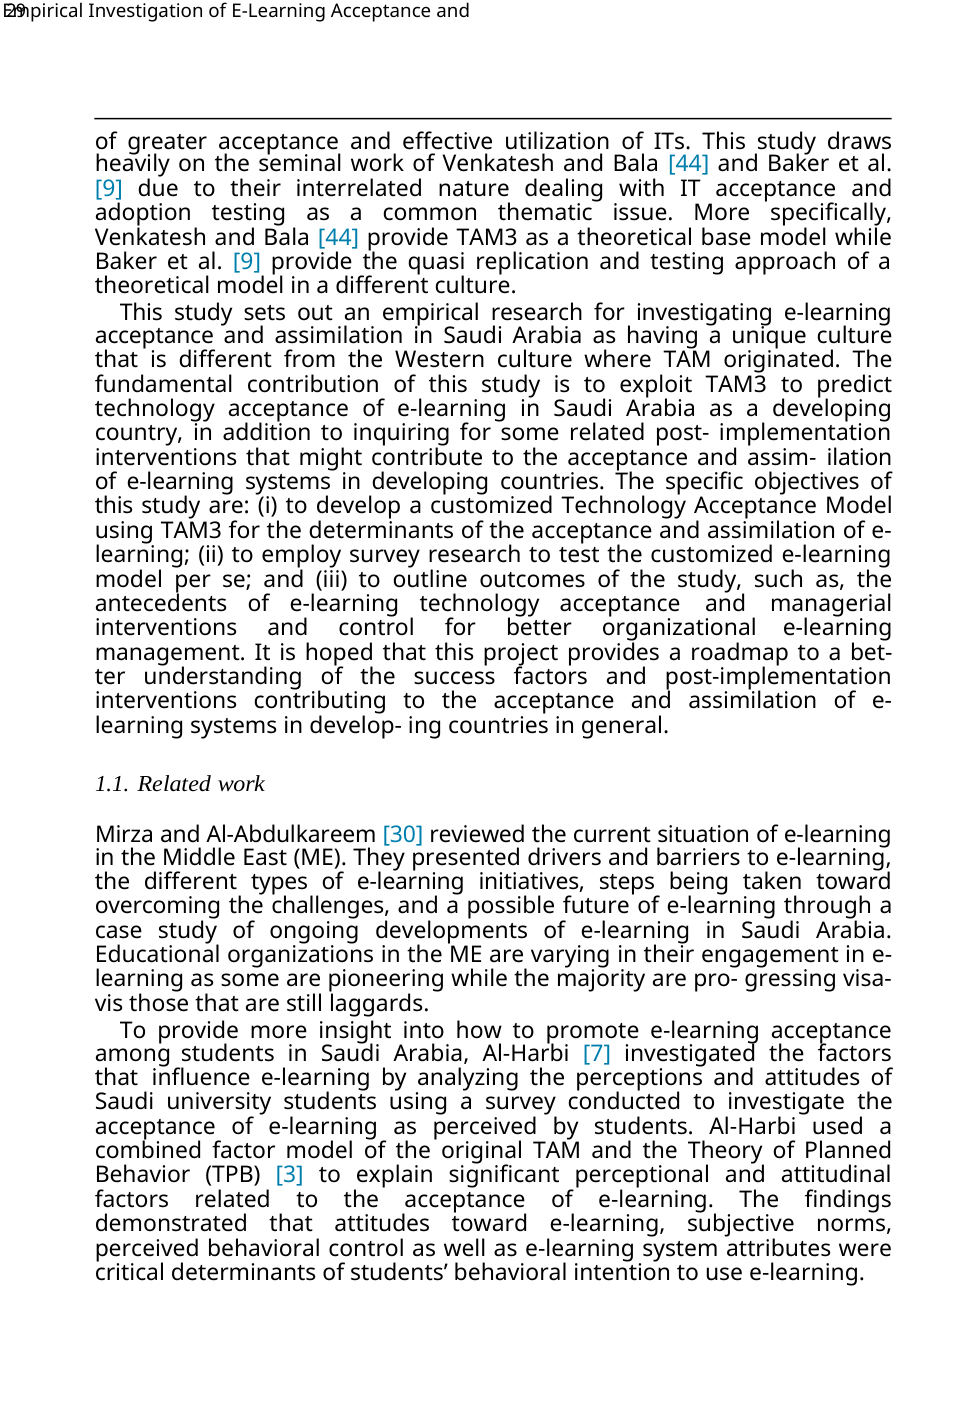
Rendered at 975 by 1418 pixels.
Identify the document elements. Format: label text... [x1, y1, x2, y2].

text of greater acceptance and effective utilization of ITs. This study draws heavily on the seminal work of Venkatesh and Bala [44] and Baker et al. [9] due to their interrelated nature dealing with IT acceptance and adoption testing as a common thematic issue. More specifically, Venkatesh and Bala [44] provide TAM3 as a theoretical base model while Baker et al. [9] provide the quasi replication and testing approach of a theoretical model in a different culture. [94, 130, 892, 300]
text This study sets out an empirical research for investigating e-learning acceptance and assimilation in Saudi Arabia as having a unique culture that is different from the Western culture where TAM originated. The fundamental contribution of this study is to exploit TAM3 to predict technology acceptance of e-learning in Saudi Arabia as a developing country, in addition to inquiring for some related post- implementation interventions that might contribute to the acceptance and assim- ilation of e-learning systems in developing countries. The specific objectives of this study are: (i) to develop a customized Technology Acceptance Model using TAM3 for the determinants of the acceptance and assimilation of e-learning; (ii) to employ survey research to test the customized e-learning model per se; and (iii) to outline outcomes of the study, such as, the antecedents of e-learning technology acceptance and managerial interventions and control for better organizational e-learning management. It is hoped that this project provides a roadmap to a bet- ter understanding of the success factors and post-implementation interventions contributing to the acceptance and assimilation of e-learning systems in develop- ing countries in general. [94, 301, 892, 740]
text Mirza and Al-Abdulkareem [30] reviewed the current situation of e-learning in the Middle East (ME). They presented drivers and barriers to e-learning, the different types of e-learning initiatives, steps being taken toward overcoming the challenges, and a possible future of e-learning through a case study of ongoing developments of e-learning in Saudi Arabia. Educational organizations in the ME are varying in their engagement in e-learning as some are pioneering while the majority are pro- gressing visa-vis those that are still laggards. [94, 823, 892, 1018]
list Related work [95, 769, 904, 796]
text To provide more insight into how to promote e-learning acceptance among students in Saudi Arabia, Al-Harbi [7] investigated the factors that influence e-learning by analyzing the perceptions and attitudes of Saudi university students using a survey conducted to investigate the acceptance of e-learning as perceived by students. Al-Harbi used a combined factor model of the original TAM and the Theory of Planned Behavior (TPB) [3] to explain significant perceptional and attitudinal factors related to the acceptance of e-learning. The findings demonstrated that attitudes toward e-learning, subjective norms, perceived behavioral control as well as e-learning system attributes were critical determinants of students’ behavioral intention to use e-learning. [94, 1019, 892, 1287]
